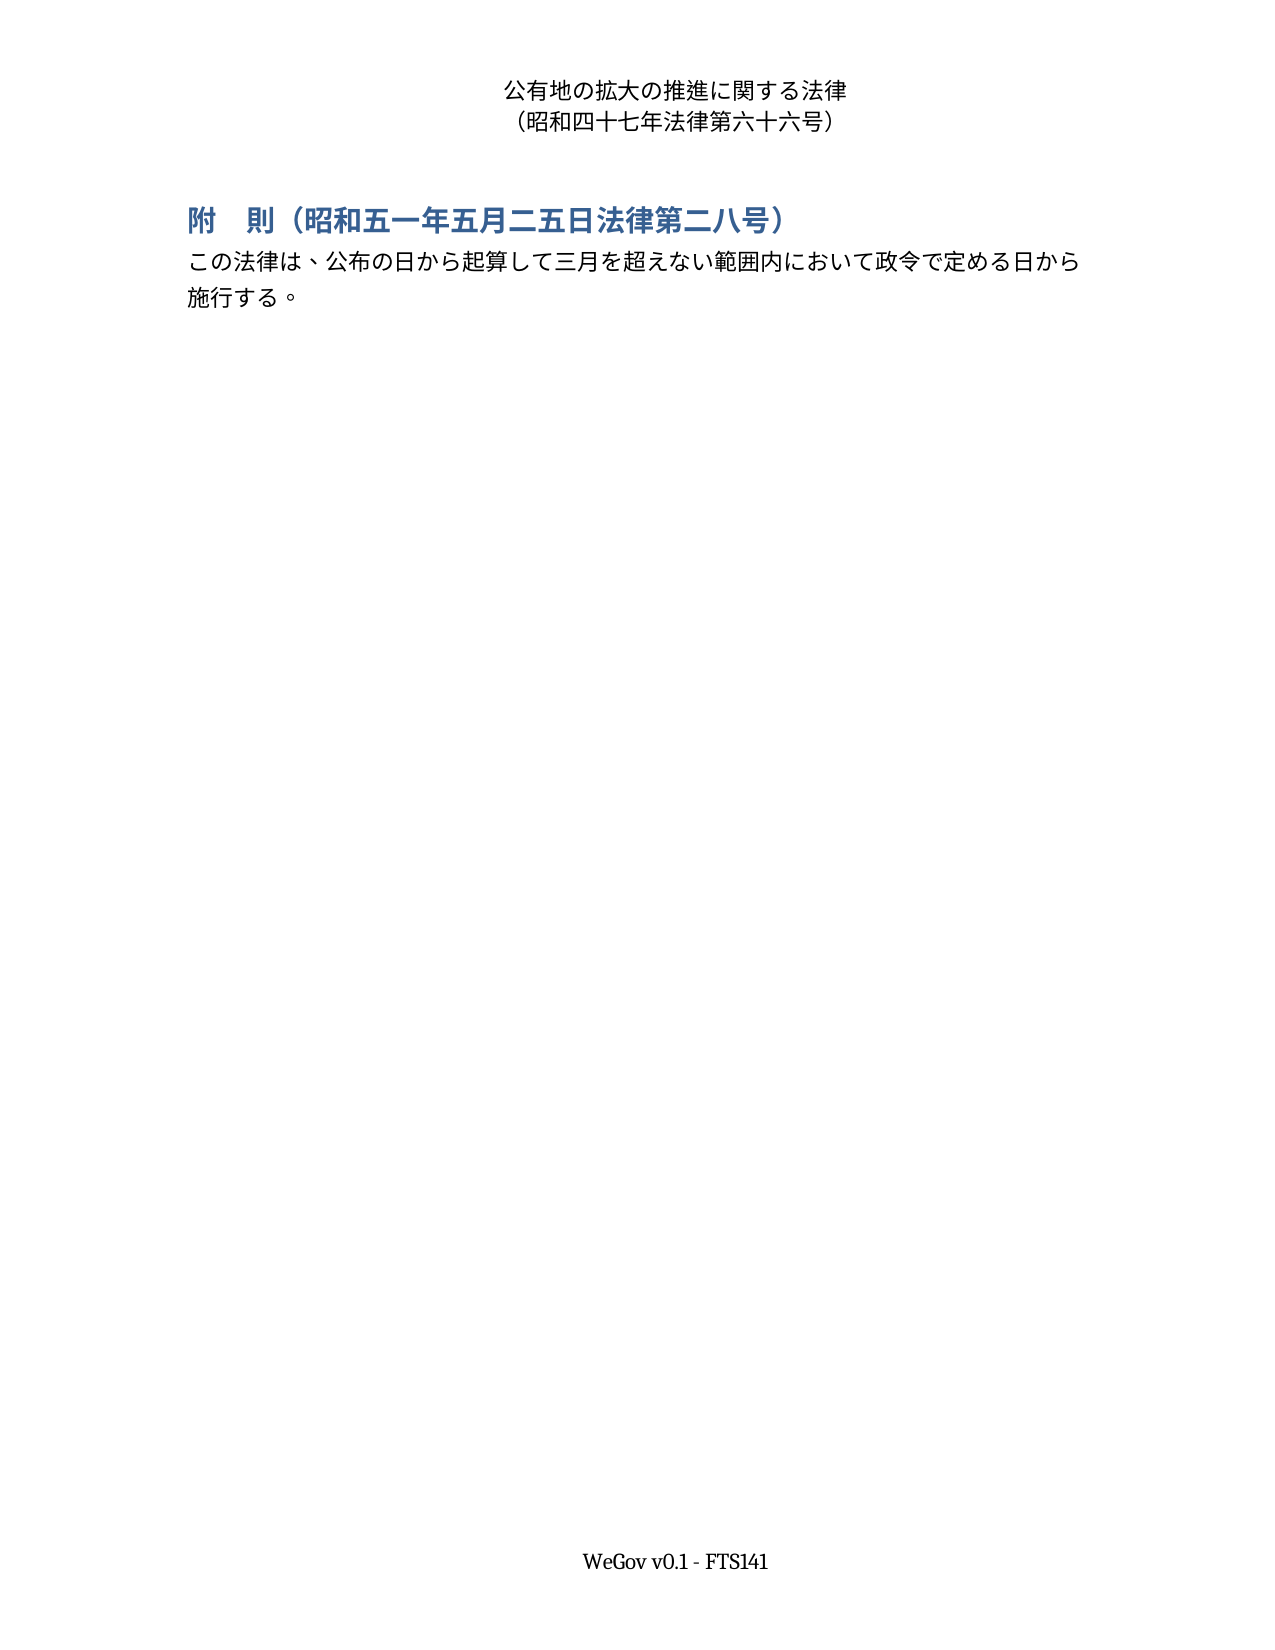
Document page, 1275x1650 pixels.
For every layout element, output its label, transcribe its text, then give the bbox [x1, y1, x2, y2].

subtitle 附 則（昭和五一年五月二五日法律第二八号） [187, 200, 1087, 240]
text この法律は、公布の日から起算して三月を超えない範囲内において政令で定める日から施行する。 [187, 246, 1087, 313]
